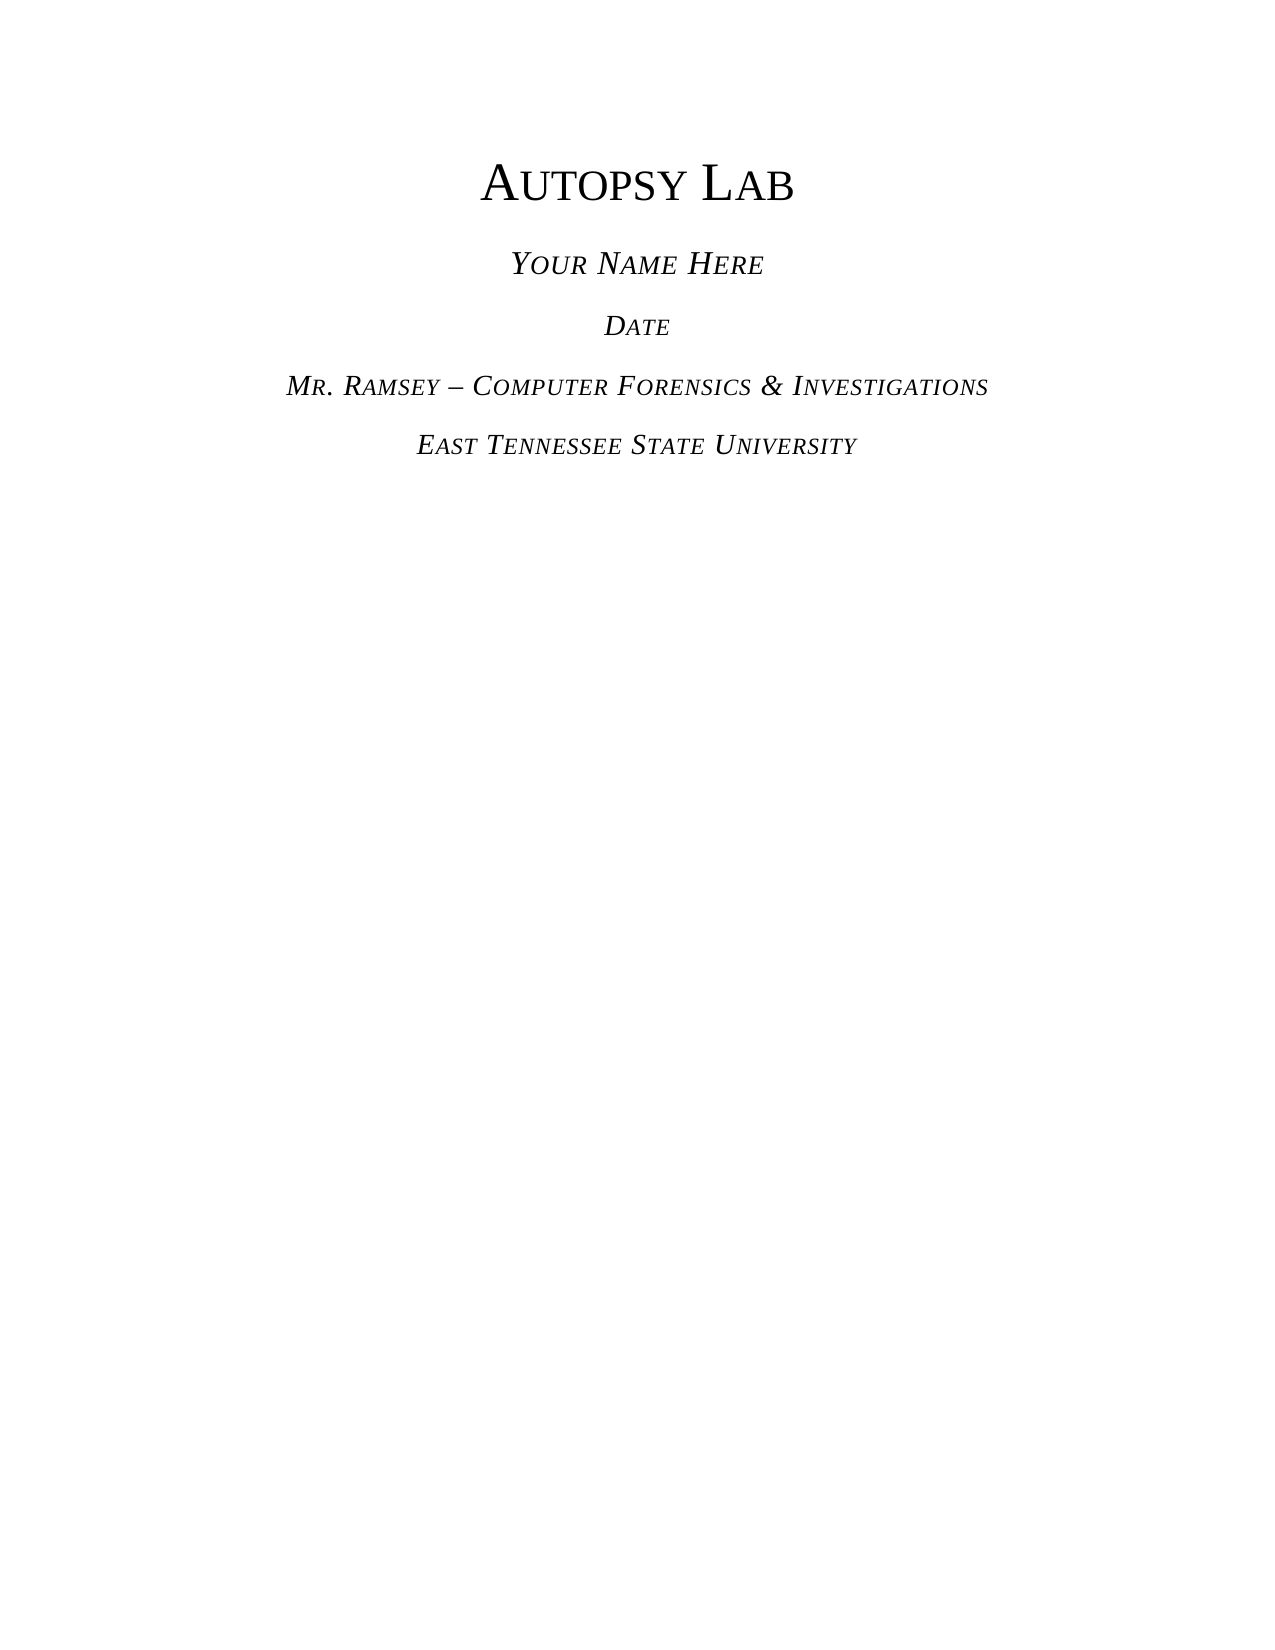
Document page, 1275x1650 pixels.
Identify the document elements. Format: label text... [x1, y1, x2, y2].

subtitle East Tennessee State University [150, 427, 1125, 461]
subtitle Your Name Here [150, 243, 1125, 282]
subtitle Date [150, 308, 1125, 342]
subtitle Mr. Ramsey – Computer Forensics & Investigations [150, 368, 1125, 401]
title Autopsy Lab [150, 150, 1125, 212]
